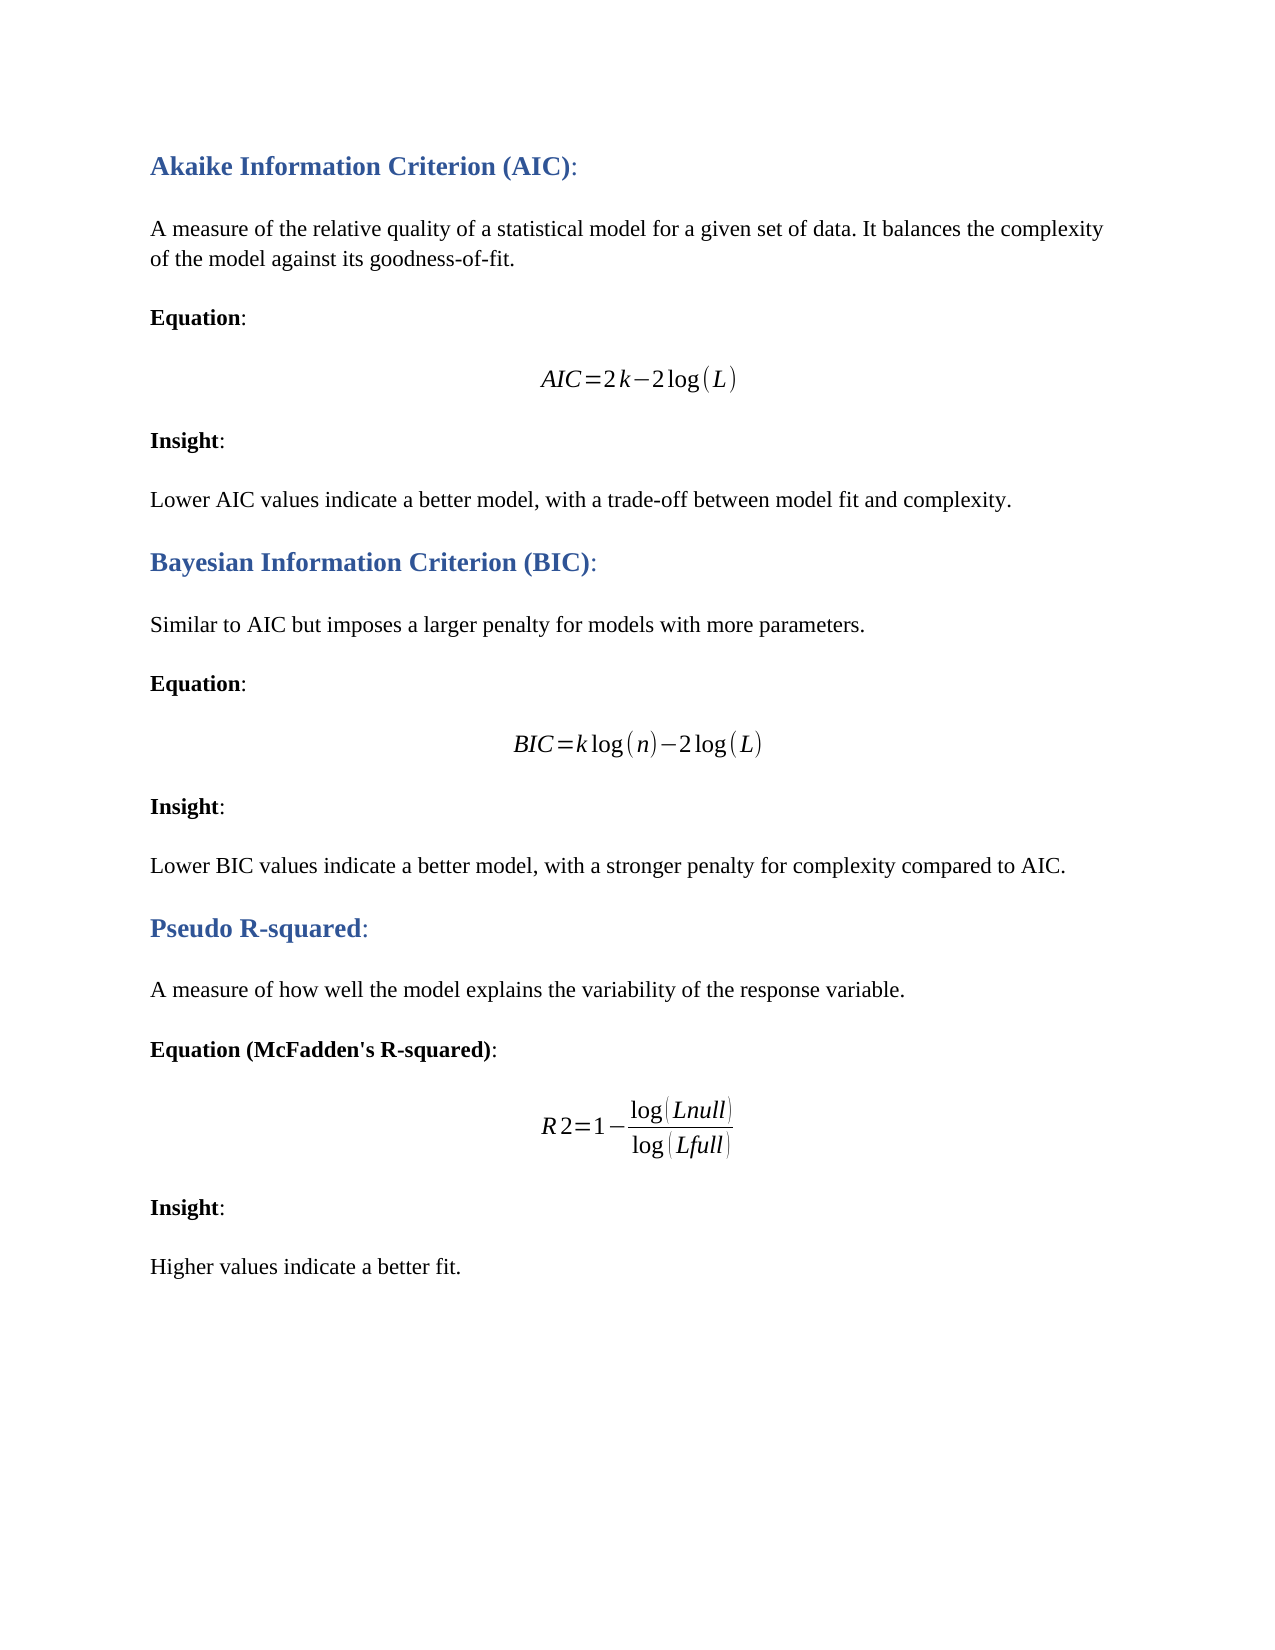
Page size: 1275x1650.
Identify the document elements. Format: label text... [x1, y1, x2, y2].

text A measure of how well the model explains the variability of the response variable. [150, 977, 1125, 1003]
text Lower BIC values indicate a better model, with a stronger penalty for complexity compared to AIC. [150, 852, 1125, 879]
text Equation: [150, 670, 1125, 697]
subtitle Akaike Information Criterion (AIC): [150, 150, 1125, 181]
text Equation: [150, 304, 1125, 331]
text Equation (McFadden's R-squared): [150, 1036, 1125, 1062]
text Insight: [150, 427, 1125, 453]
text Higher values indicate a better fit. [150, 1253, 1125, 1279]
subtitle Pseudo R-squared: [150, 912, 1125, 943]
text Insight: [150, 793, 1125, 819]
text Lower AIC values indicate a better model, with a trade-off between model fit and complexity. [150, 487, 1125, 513]
text Insight: [150, 1194, 1125, 1220]
text Similar to AIC but imposes a larger penalty for models with more parameters. [150, 611, 1125, 637]
text A measure of the relative quality of a statistical model for a given set of data. It balances the complexity of the model against its goodness-of-fit. [150, 215, 1125, 271]
subtitle Bayesian Information Criterion (BIC): [150, 546, 1125, 577]
